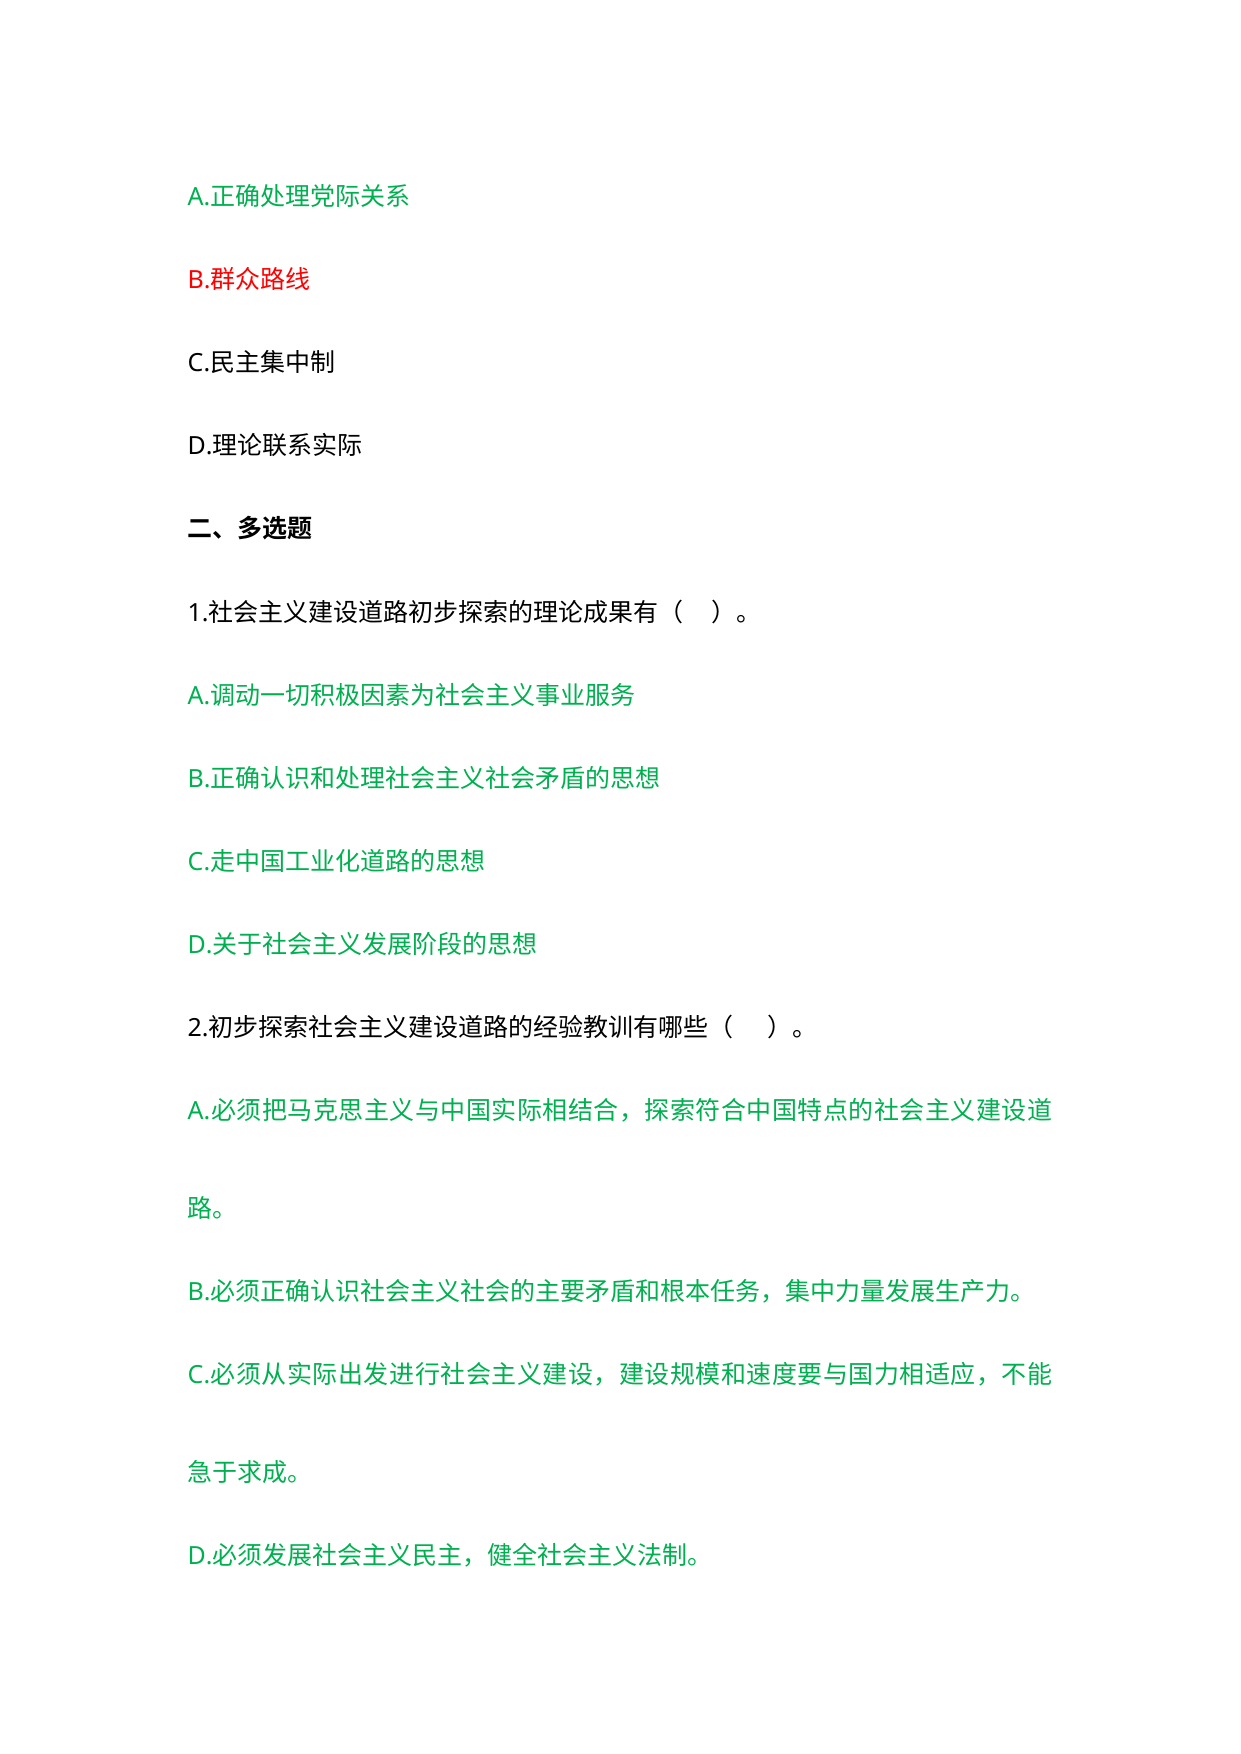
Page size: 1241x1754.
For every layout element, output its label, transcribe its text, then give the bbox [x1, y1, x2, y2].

list A.调动一切积极因素为社会主义事业服务 [187, 661, 1053, 726]
list D.关于社会主义发展阶段的思想 [187, 910, 1053, 975]
list 2.初步探索社会主义建设道路的经验教训有哪些（ ）。 [187, 993, 1053, 1058]
list C.走中国工业化道路的思想 [187, 827, 1053, 892]
list B.必须正确认识社会主义社会的主要矛盾和根本任务，集中力量发展生产力。 [187, 1257, 1053, 1322]
list 二、多选题 [187, 494, 1053, 559]
list A.正确处理党际关系 [187, 162, 1053, 227]
list 1.社会主义建设道路初步探索的理论成果有（ ）。 [187, 578, 1053, 643]
list D.理论联系实际 [187, 411, 1053, 476]
list A.必须把马克思主义与中国实际相结合，探索符合中国特点的社会主义建设道路。 [187, 1076, 1053, 1239]
list B.群众路线 [187, 245, 1053, 310]
list D.必须发展社会主义民主，健全社会主义法制。 [187, 1521, 1053, 1586]
list C.必须从实际出发进行社会主义建设，建设规模和速度要与国力相适应，不能急于求成。 [187, 1340, 1053, 1503]
list B.正确认识和处理社会主义社会矛盾的思想 [187, 744, 1053, 809]
list C.民主集中制 [187, 328, 1053, 393]
